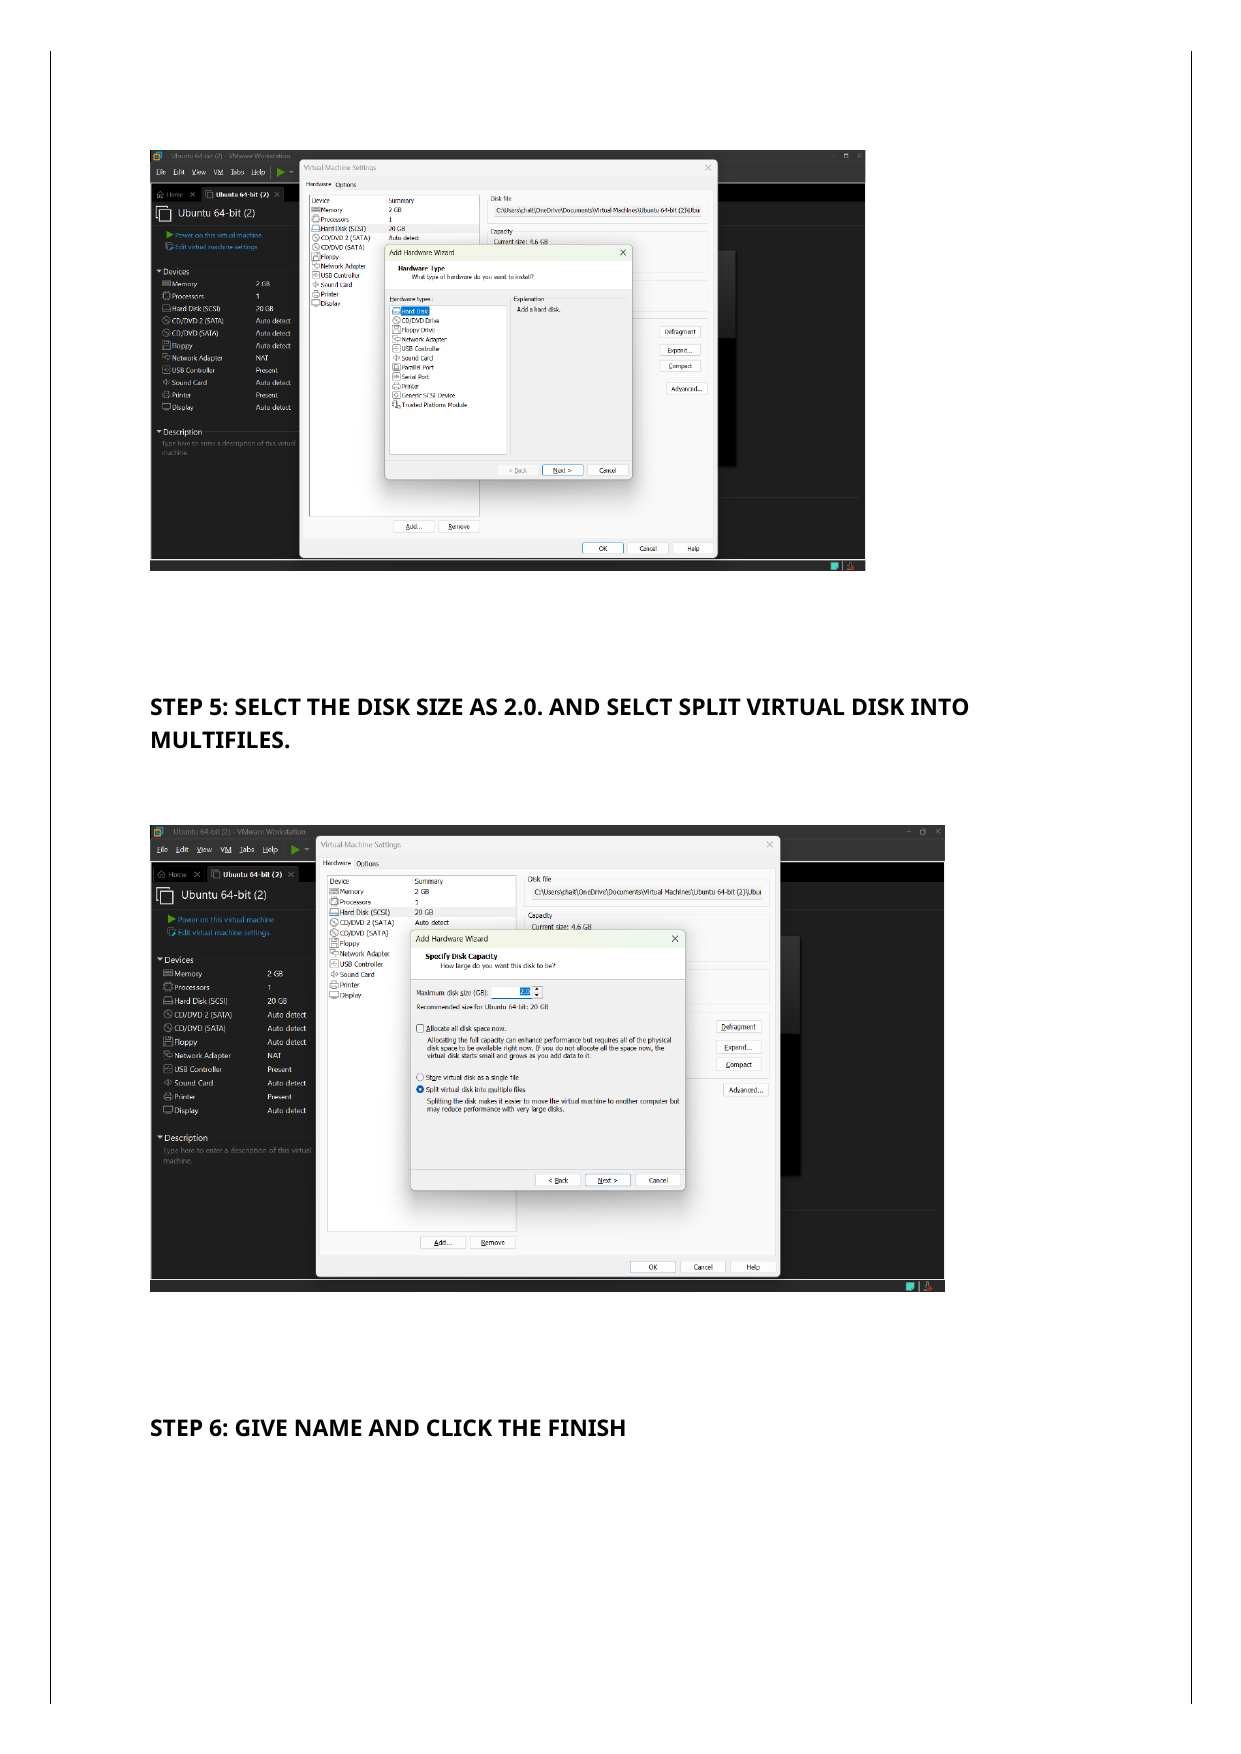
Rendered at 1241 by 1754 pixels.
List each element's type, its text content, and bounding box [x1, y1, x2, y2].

picture [150, 150, 866, 571]
text STEP 6: GIVE NAME AND CLICK THE FINISH [150, 1412, 1090, 1443]
picture [150, 825, 945, 1292]
text STEP 5: SELCT THE DISK SIZE AS 2.0. AND SELCT SPLIT VIRTUAL DISK INTO MULTIFILES. [150, 690, 1090, 755]
